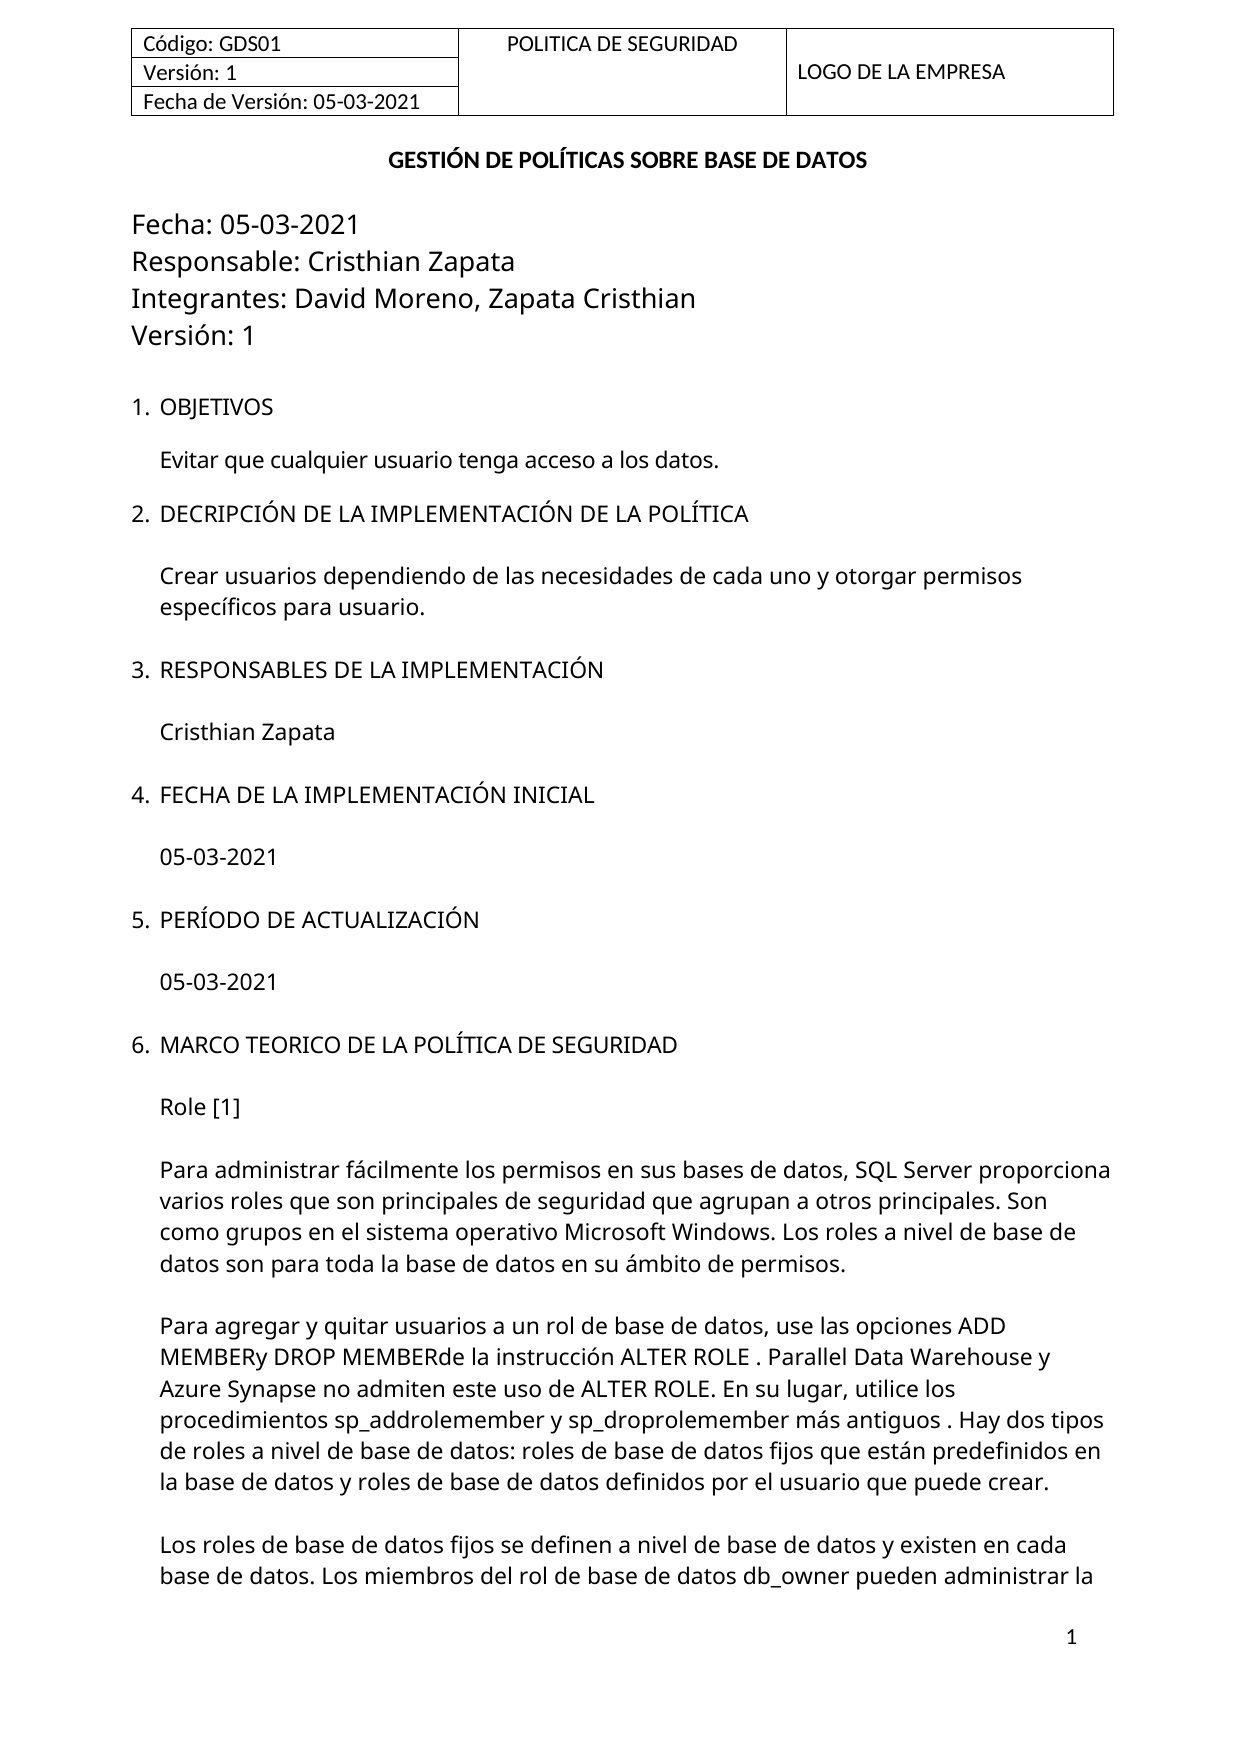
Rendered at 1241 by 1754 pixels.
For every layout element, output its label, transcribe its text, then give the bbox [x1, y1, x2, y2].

list Crear usuarios dependiendo de las necesidades de cada uno y otorgar permisos específicos para usuario. [159, 560, 1113, 622]
text Fecha: 05-03-2021 [131, 206, 1113, 242]
text Cristhian Zapata [159, 716, 1113, 747]
text 05-03-2021 [159, 841, 1113, 872]
list FECHA DE LA IMPLEMENTACIÓN INICIAL [131, 779, 1113, 810]
list DECRIPCIÓN DE LA IMPLEMENTACIÓN DE LA POLÍTICA [131, 497, 1113, 529]
text 05-03-2021 [159, 966, 1113, 997]
text Versión: 1 [131, 317, 1113, 354]
list Role [1] [159, 1091, 1113, 1122]
text GESTIÓN DE POLÍTICAS SOBRE BASE DE DATOS [142, 144, 1113, 175]
list PERÍODO DE ACTUALIZACIÓN [131, 904, 1113, 935]
list OBJETIVOS [131, 391, 1113, 422]
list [159, 1529, 1113, 1591]
list Para administrar fácilmente los permisos en sus bases de datos, SQL Server proporciona varios roles que son principales de seguridad que agrupan a otros principales. Son como grupos en el sistema operativo Microsoft Windows. Los roles a nivel de base de datos son para toda la base de datos en su ámbito de permisos. [159, 1154, 1113, 1279]
list Para agregar y quitar usuarios a un rol de base de datos, use las opciones ADD MEMBERy DROP MEMBERde la instrucción ALTER ROLE . Parallel Data Warehouse y Azure Synapse no admiten este uso de ALTER ROLE. En su lugar, utilice los procedimientos sp_addrolemember y sp_droprolemember más antiguos . Hay dos tipos de roles a nivel de base de datos: roles de base de datos fijos que están predefinidos en la base de datos y roles de base de datos definidos por el usuario que puede crear. [159, 1310, 1113, 1497]
list MARCO TEORICO DE LA POLÍTICA DE SEGURIDAD [131, 1029, 1113, 1060]
text Responsable: Cristhian Zapata [131, 243, 1113, 279]
text Evitar que cualquier usuario tenga acceso a los datos. [159, 444, 1113, 476]
list RESPONSABLES DE LA IMPLEMENTACIÓN [131, 654, 1113, 685]
text Integrantes: David Moreno, Zapata Cristhian [131, 280, 1113, 317]
